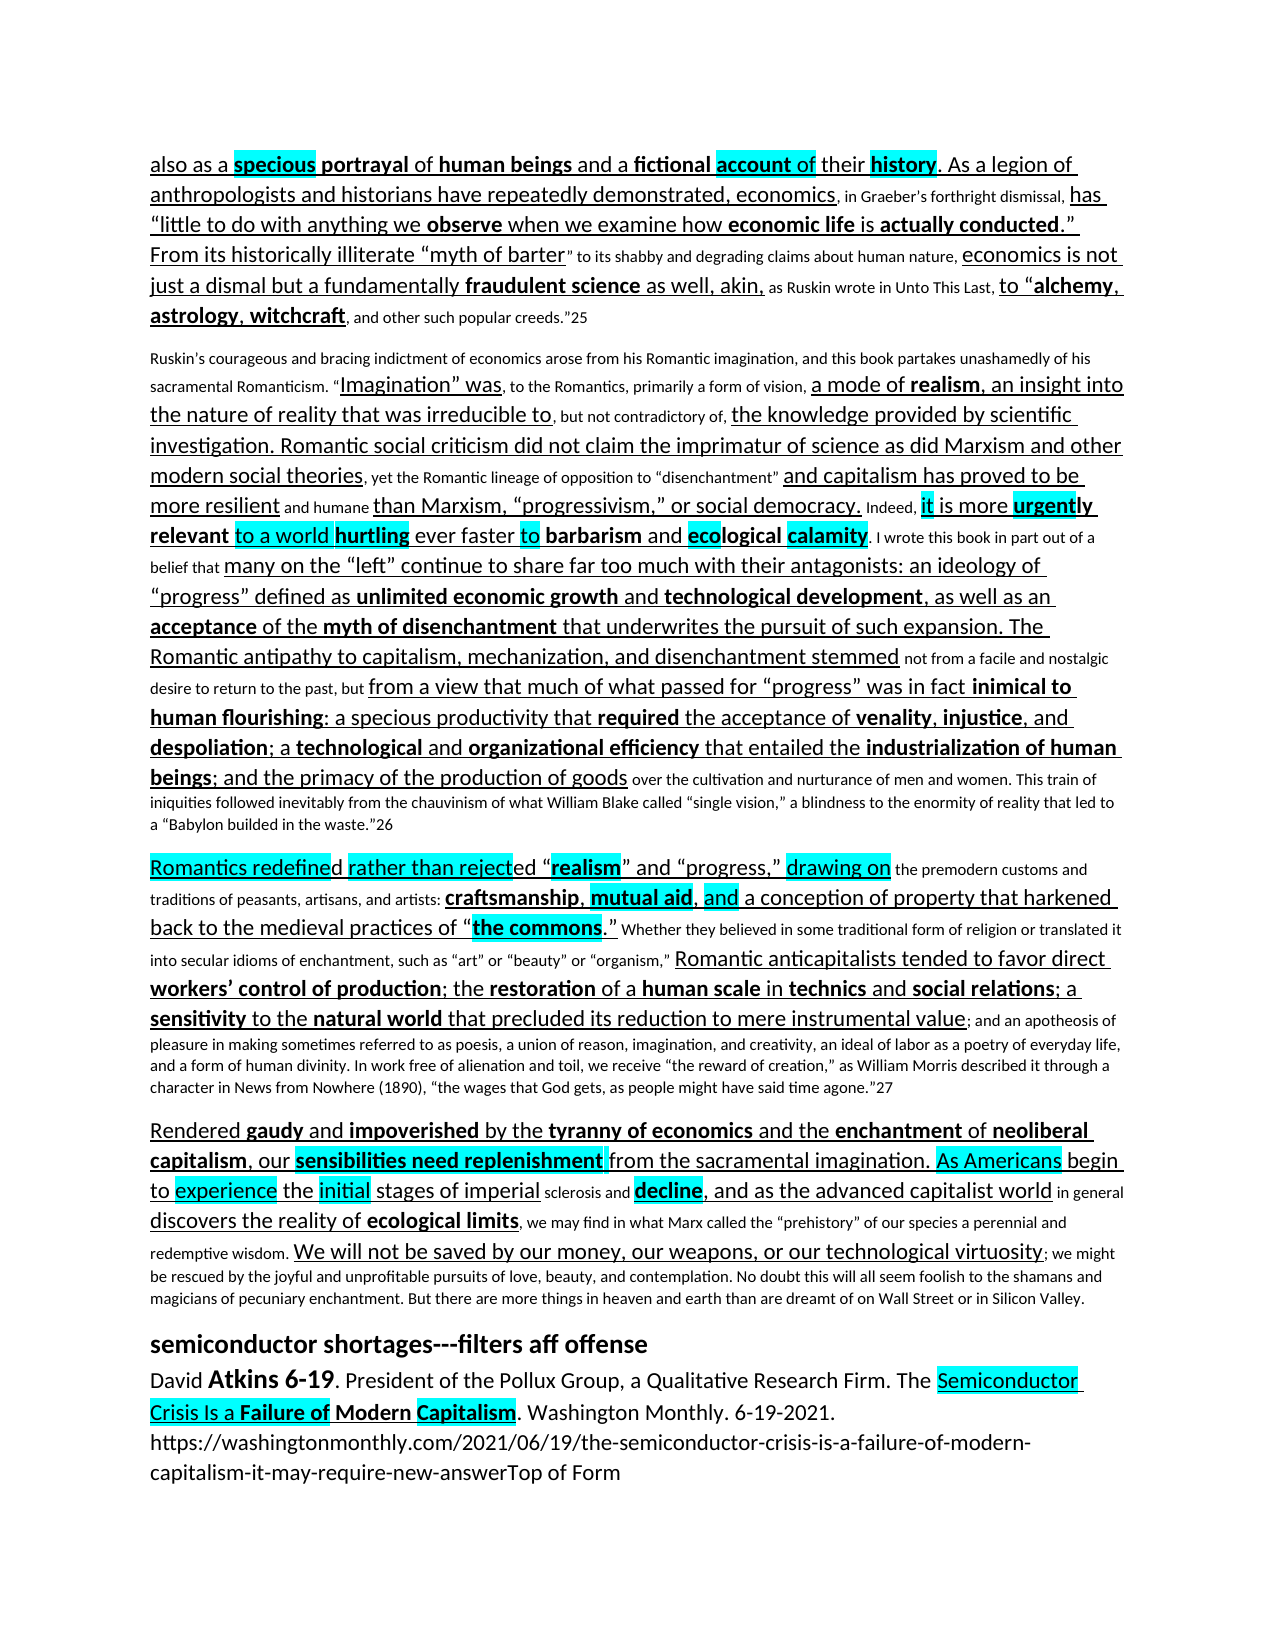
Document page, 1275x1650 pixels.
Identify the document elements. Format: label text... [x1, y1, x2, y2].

subtitle semiconductor shortages---filters aff offense [150, 1327, 1125, 1360]
text Romantics redefined rather than rejected “realism” and “progress,” drawing on the premodern customs and traditions of peasants, artisans, and artists: craftsmanship, mutual aid, and a conception of property that harkened back to the medieval practices of “the commons.” Whether they believed in some traditional form of religion or translated it into secular idioms of enchantment, such as “art” or “beauty” or “organism,” Romantic anticapitalists tended to favor direct workers’ control of production; the restoration of a human scale in technics and social relations; a sensitivity to the natural world that precluded its reduction to mere instrumental value; and an apotheosis of pleasure in making sometimes referred to as poesis, a union of reason, imagination, and creativity, an ideal of labor as a poetry of everyday life, and a form of human divinity. In work free of alienation and toil, we receive “the reward of creation,” as William Morris described it through a character in News from Nowhere (1890), “the wages that God gets, as people might have said time agone.”27 [150, 853, 1125, 1098]
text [150, 150, 1125, 329]
text Rendered gaudy and impoverished by the tyranny of economics and the enchantment of neoliberal capitalism, our sensibilities need replenishment from the sacramental imagination. As Americans begin to experience the initial stages of imperial sclerosis and decline, and as the advanced capitalist world in general discovers the reality of ecological limits, we may find in what Marx called the “prehistory” of our species a perennial and redemptive wisdom. We will not be saved by our money, our weapons, or our technological virtuosity; we might be rescued by the joyful and unprofitable pursuits of love, beauty, and contemplation. No doubt this will all seem foolish to the shamans and magicians of pecuniary enchantment. But there are more things in heaven and earth than are dreamt of on Wall Street or in Silicon Valley. [150, 1116, 1125, 1309]
text Ruskin’s courageous and bracing indictment of economics arose from his Romantic imagination, and this book partakes unashamedly of his sacramental Romanticism. “Imagination” was, to the Romantics, primarily a form of vision, a mode of realism, an insight into the nature of reality that was irreducible to, but not contradictory of, the knowledge provided by scientific investigation. Romantic social criticism did not claim the imprimatur of science as did Marxism and other modern social theories, yet the Romantic lineage of opposition to “disenchantment” and capitalism has proved to be more resilient and humane than Marxism, “progressivism,” or social democracy. Indeed, it is more urgently relevant to a world hurtling ever faster to barbarism and ecological calamity. I wrote this book in part out of a belief that many on the “left” continue to share far too much with their antagonists: an ideology of “progress” defined as unlimited economic growth and technological development, as well as an acceptance of the myth of disenchantment that underwrites the pursuit of such expansion. The Romantic antipathy to capitalism, mechanization, and disenchantment stemmed not from a facile and nostalgic desire to return to the past, but from a view that much of what passed for “progress” was in fact inimical to human flourishing: a specious productivity that required the acceptance of venality, injustice, and despoliation; a technological and organizational efficiency that entailed the industrialization of human beings; and the primacy of the production of goods over the cultivation and nurturance of men and women. This train of iniquities followed inevitably from the chauvinism of what William Blake called “single vision,” a blindness to the enormity of reality that led to a “Babylon builded in the waste.”26 [150, 348, 1125, 835]
text David Atkins 6-19. President of the Pollux Group, a Qualitative Research Firm. The Semiconductor Crisis Is a Failure of Modern Capitalism. Washington Monthly. 6-19-2021. https://washingtonmonthly.com/2021/06/19/the-semiconductor-crisis-is-a-failure-of-modern-capitalism-it-may-require-new-answerTop of Form [150, 1362, 1125, 1486]
